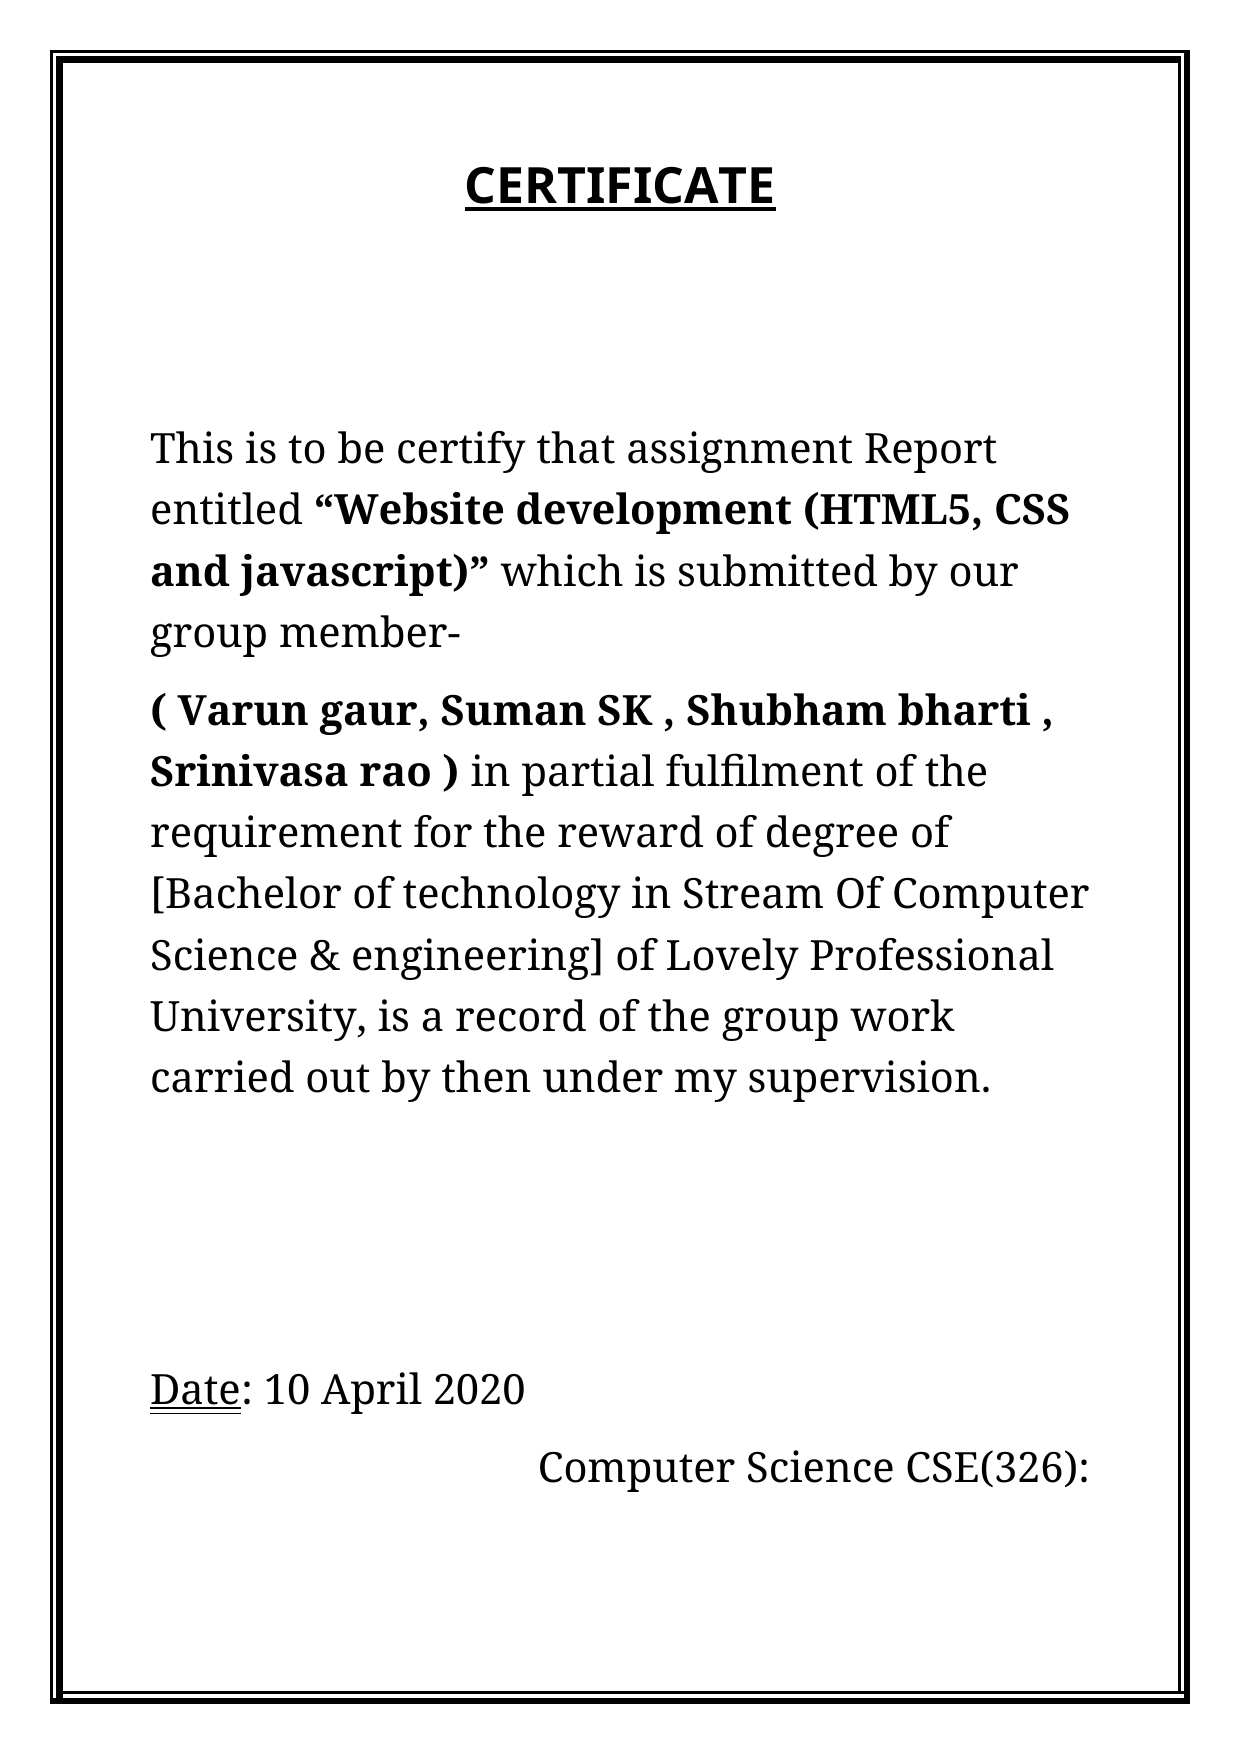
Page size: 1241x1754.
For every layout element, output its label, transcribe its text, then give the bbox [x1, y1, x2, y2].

text Computer Science CSE(326): [150, 1438, 1090, 1494]
text Date: 10 April 2020 [150, 1360, 1090, 1417]
text This is to be certify that assignment Report entitled “Website development (HTML5, CSS and javascript)” which is submitted by our group member- [150, 419, 1090, 659]
text ( Varun gaur, Suman SK , Shubham bharti , Srinivasa rao ) in partial fulfilment of the requirement for the reward of degree of [Bachelor of technology in Stream Of Computer Science & engineering] of Lovely Professional University, is a record of the group work carried out by then under my supervision. [150, 681, 1090, 1105]
text CERTIFICATE [150, 150, 1090, 218]
